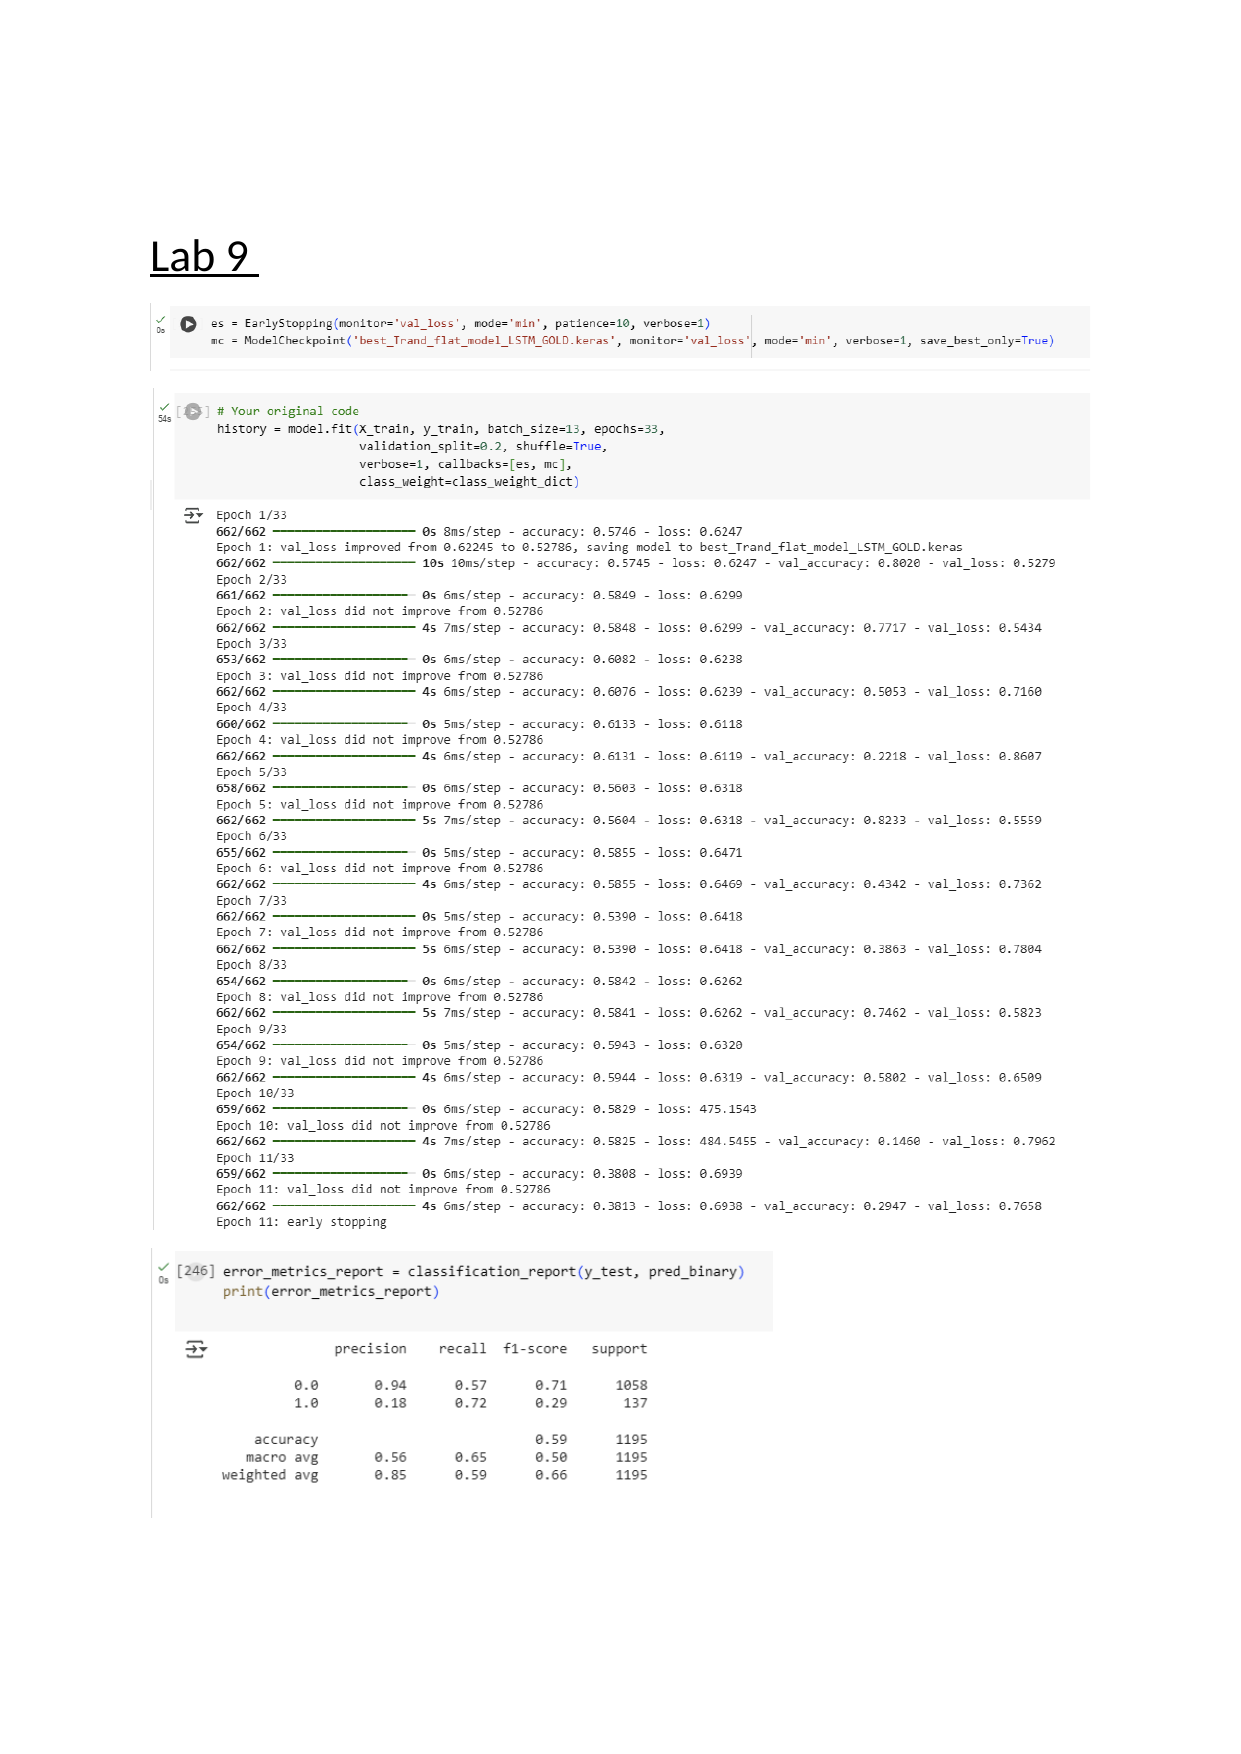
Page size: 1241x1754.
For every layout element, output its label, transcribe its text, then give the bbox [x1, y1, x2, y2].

picture [150, 388, 1091, 1230]
picture [150, 1248, 773, 1518]
picture [150, 303, 1091, 371]
text Lab 9 [150, 227, 1090, 283]
